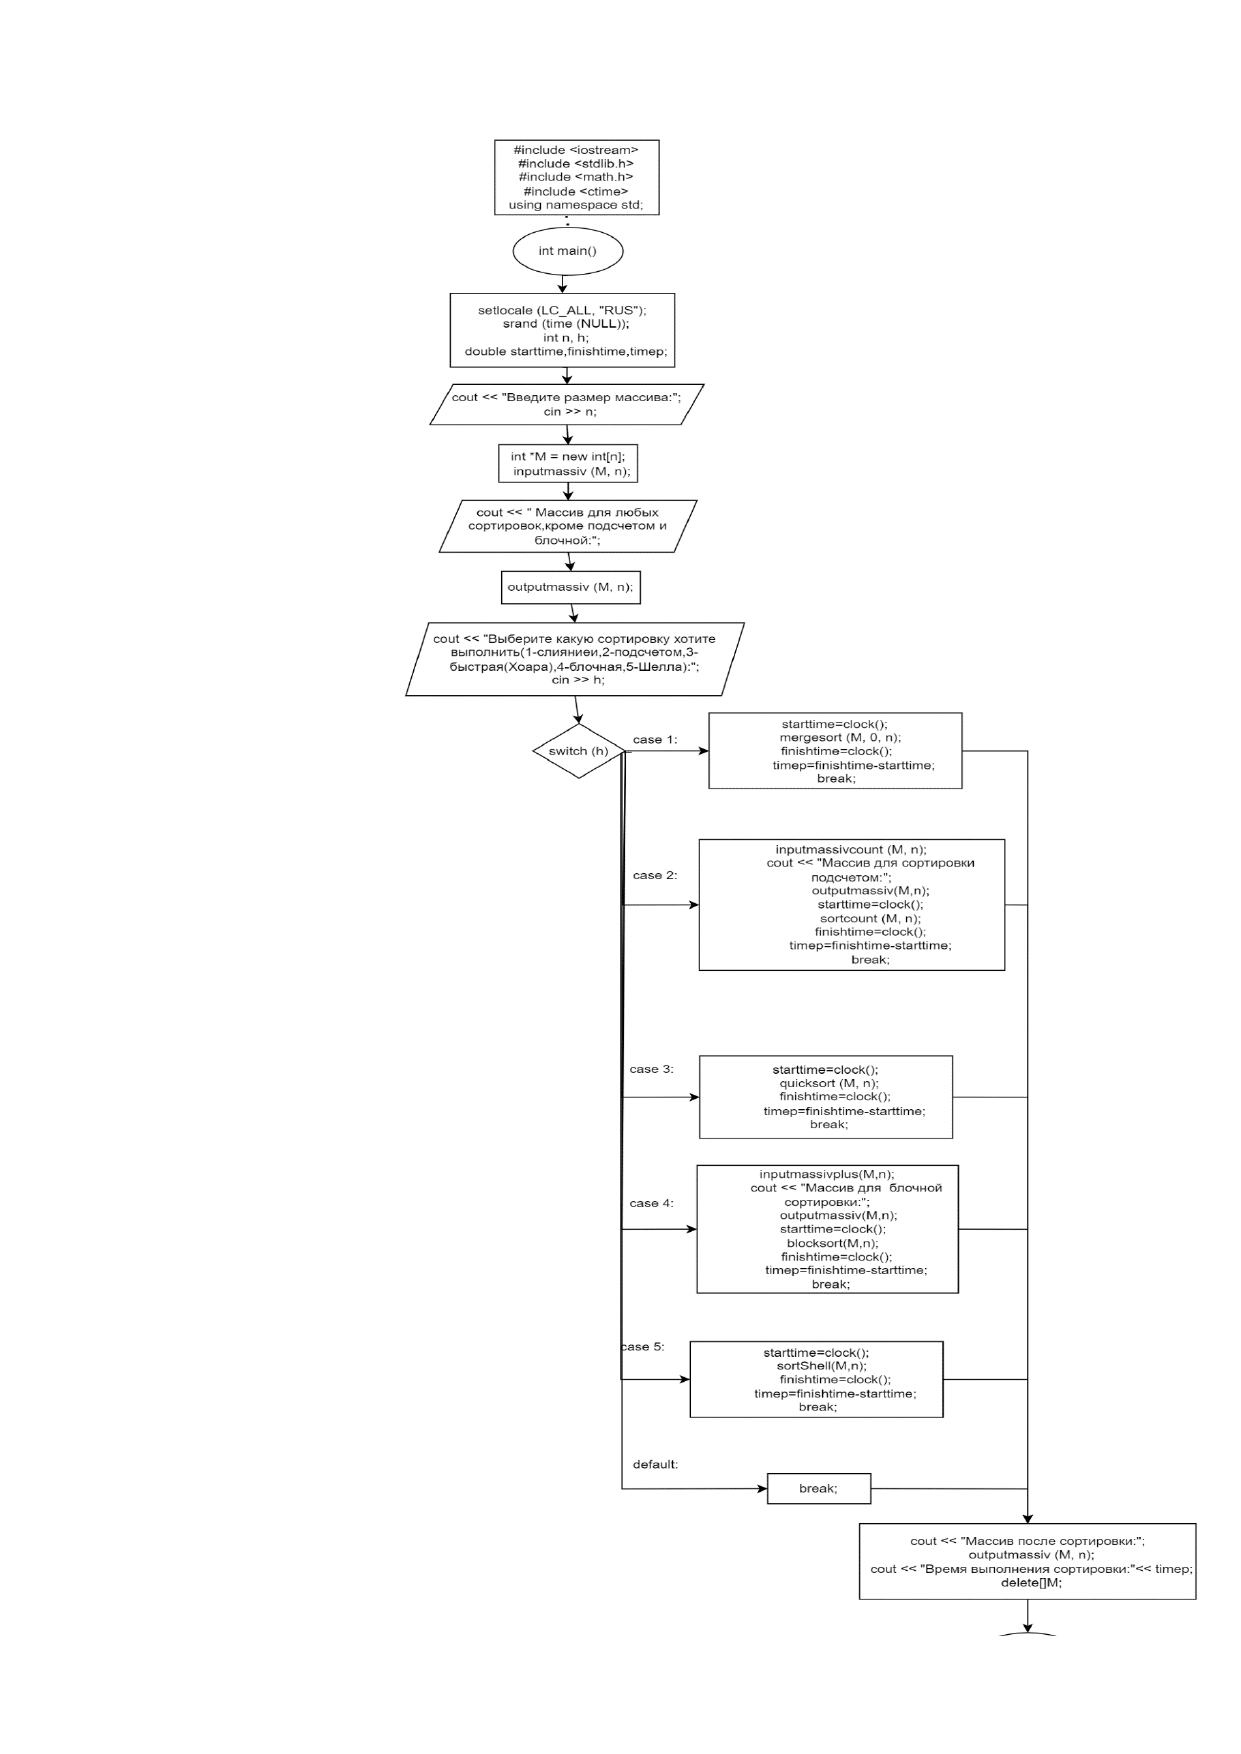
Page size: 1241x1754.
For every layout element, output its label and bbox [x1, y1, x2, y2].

picture [177, 118, 1241, 1636]
